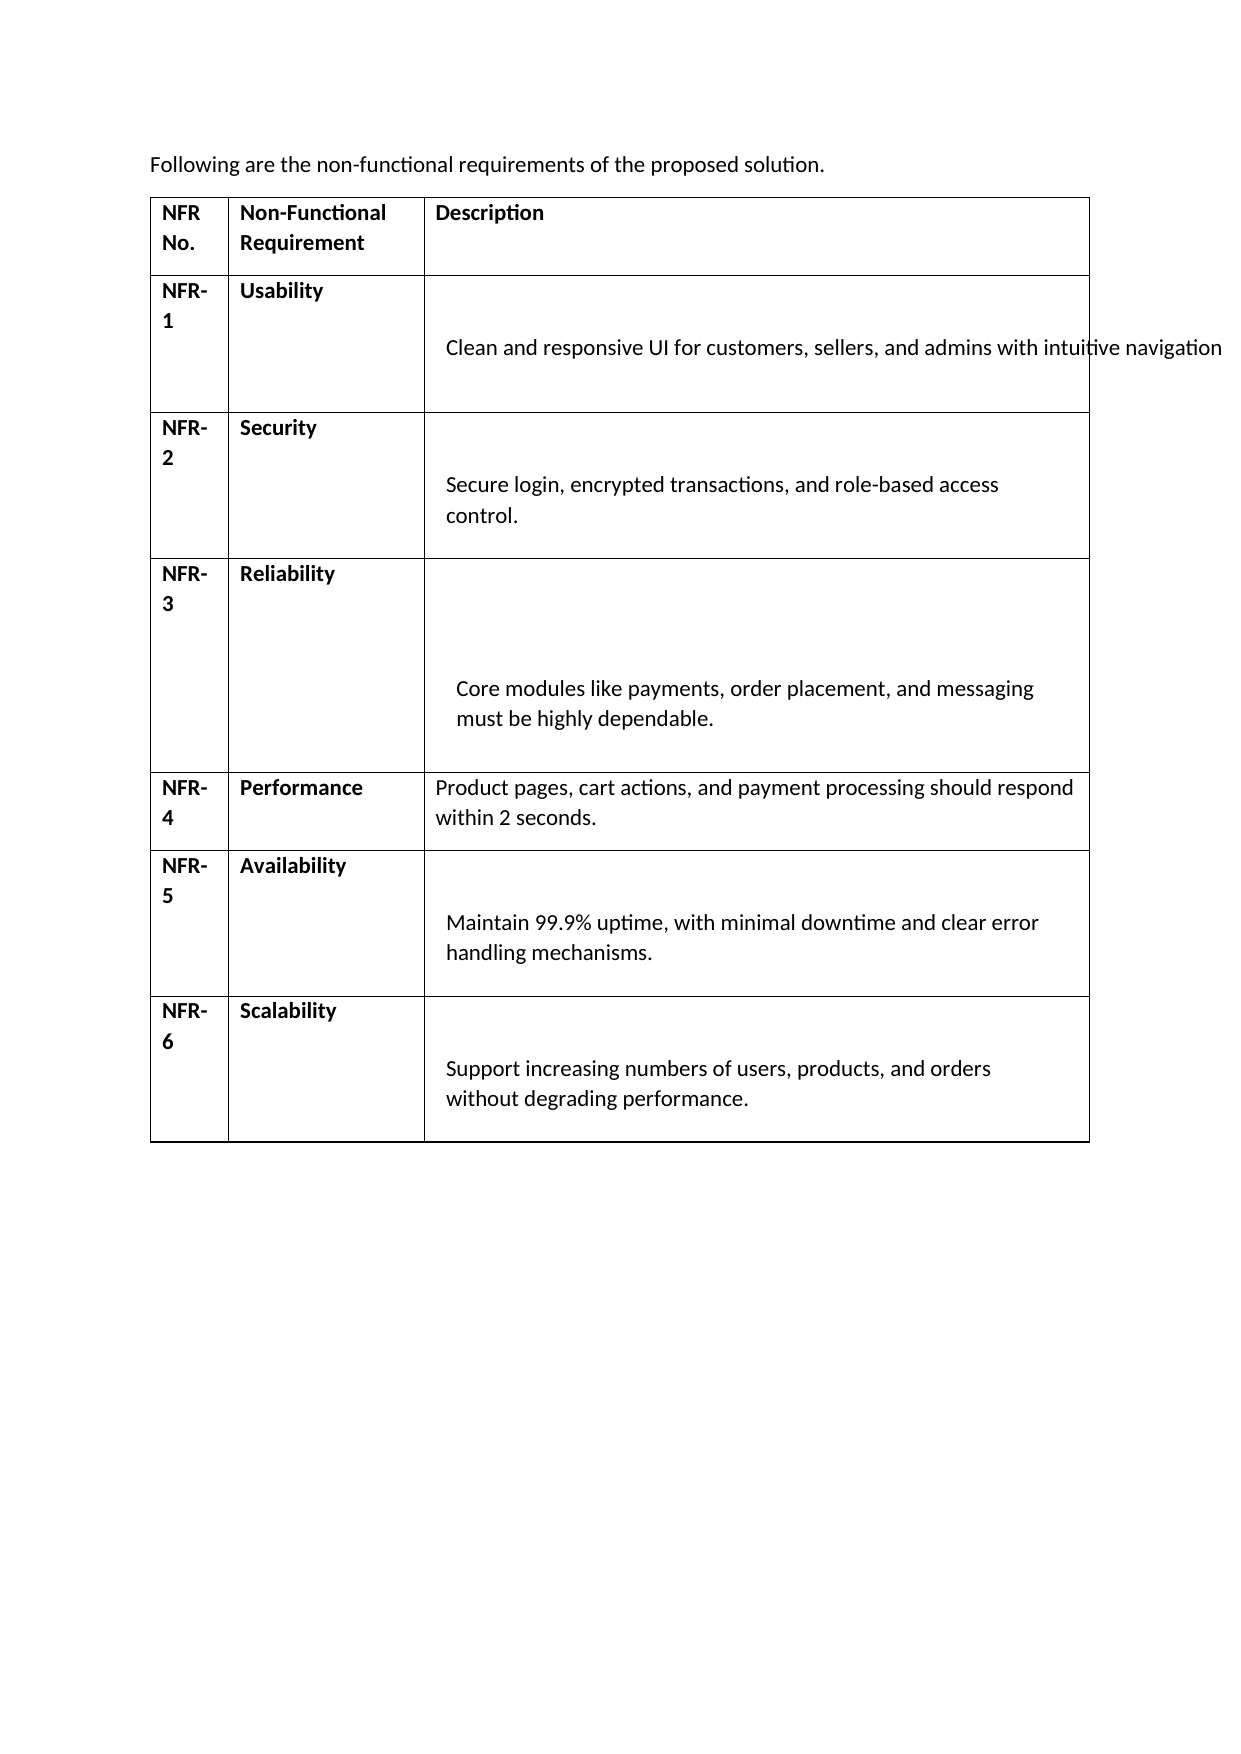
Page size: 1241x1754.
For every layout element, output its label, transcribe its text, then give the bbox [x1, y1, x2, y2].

table_header NFR No. [151, 198, 228, 275]
table_cell [425, 276, 1089, 412]
table_cell [425, 997, 1089, 1141]
table_cell [425, 413, 1089, 558]
table_cell NFR-5 [151, 851, 228, 996]
text Following are the non-functional requirements of the proposed solution. [150, 150, 1090, 178]
table_cell NFR-1 [151, 276, 228, 412]
table_cell Performance [229, 773, 424, 850]
table_cell Reliability [229, 559, 424, 772]
table_cell Scalability [229, 997, 424, 1141]
table_cell Product pages, cart actions, and payment processing should respond within 2 seconds. [425, 773, 1089, 850]
table_cell NFR-4 [151, 773, 228, 850]
table_header Non-Functional Requirement [229, 198, 424, 275]
table_cell NFR-2 [151, 413, 228, 558]
table_cell Security [229, 413, 424, 558]
table_cell NFR-6 [151, 997, 228, 1141]
table_cell Availability [229, 851, 424, 996]
table_cell [425, 559, 1089, 772]
table_cell [425, 851, 1089, 996]
table_header Description [425, 198, 1089, 275]
table_cell Usability [229, 276, 424, 412]
table_cell NFR-3 [151, 559, 228, 772]
